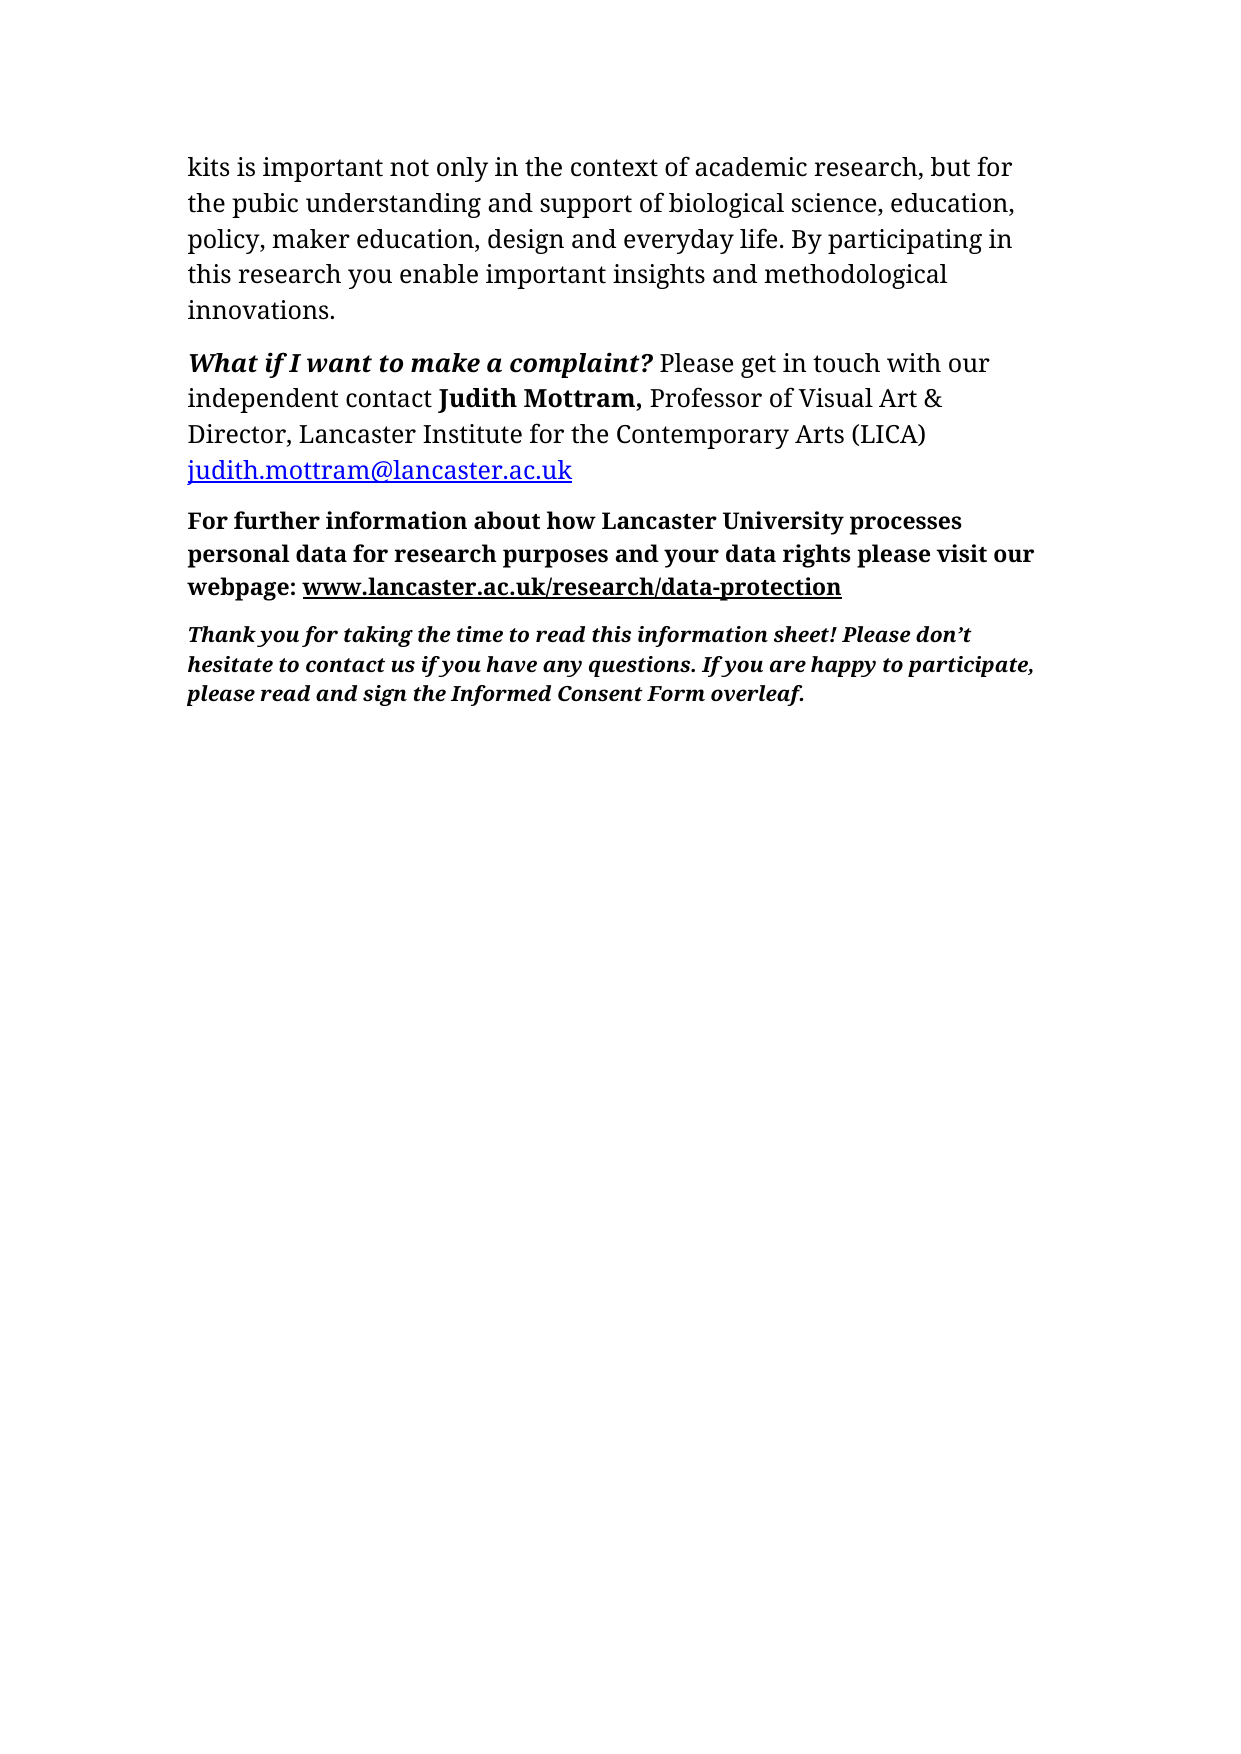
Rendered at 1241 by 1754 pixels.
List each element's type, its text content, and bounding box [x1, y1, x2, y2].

text Thank you for taking the time to read this information sheet! Please don’t hesitate to contact us if you have any questions. If you are happy to participate, please read and sign the Informed Consent Form overleaf. [187, 620, 1053, 708]
text For further information about how Lancaster University processes personal data for research purposes and your data rights please visit our webpage: www.lancaster.ac.uk/research/data-protection [187, 505, 1053, 602]
text What if I want to make a complaint? Please get in touch with our independent contact Judith Mottram, Professor of Visual Art & Director, Lancaster Institute for the Contemporary Arts (LICA) judith.mottram@lancaster.ac.uk [187, 345, 1053, 487]
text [187, 150, 1053, 327]
